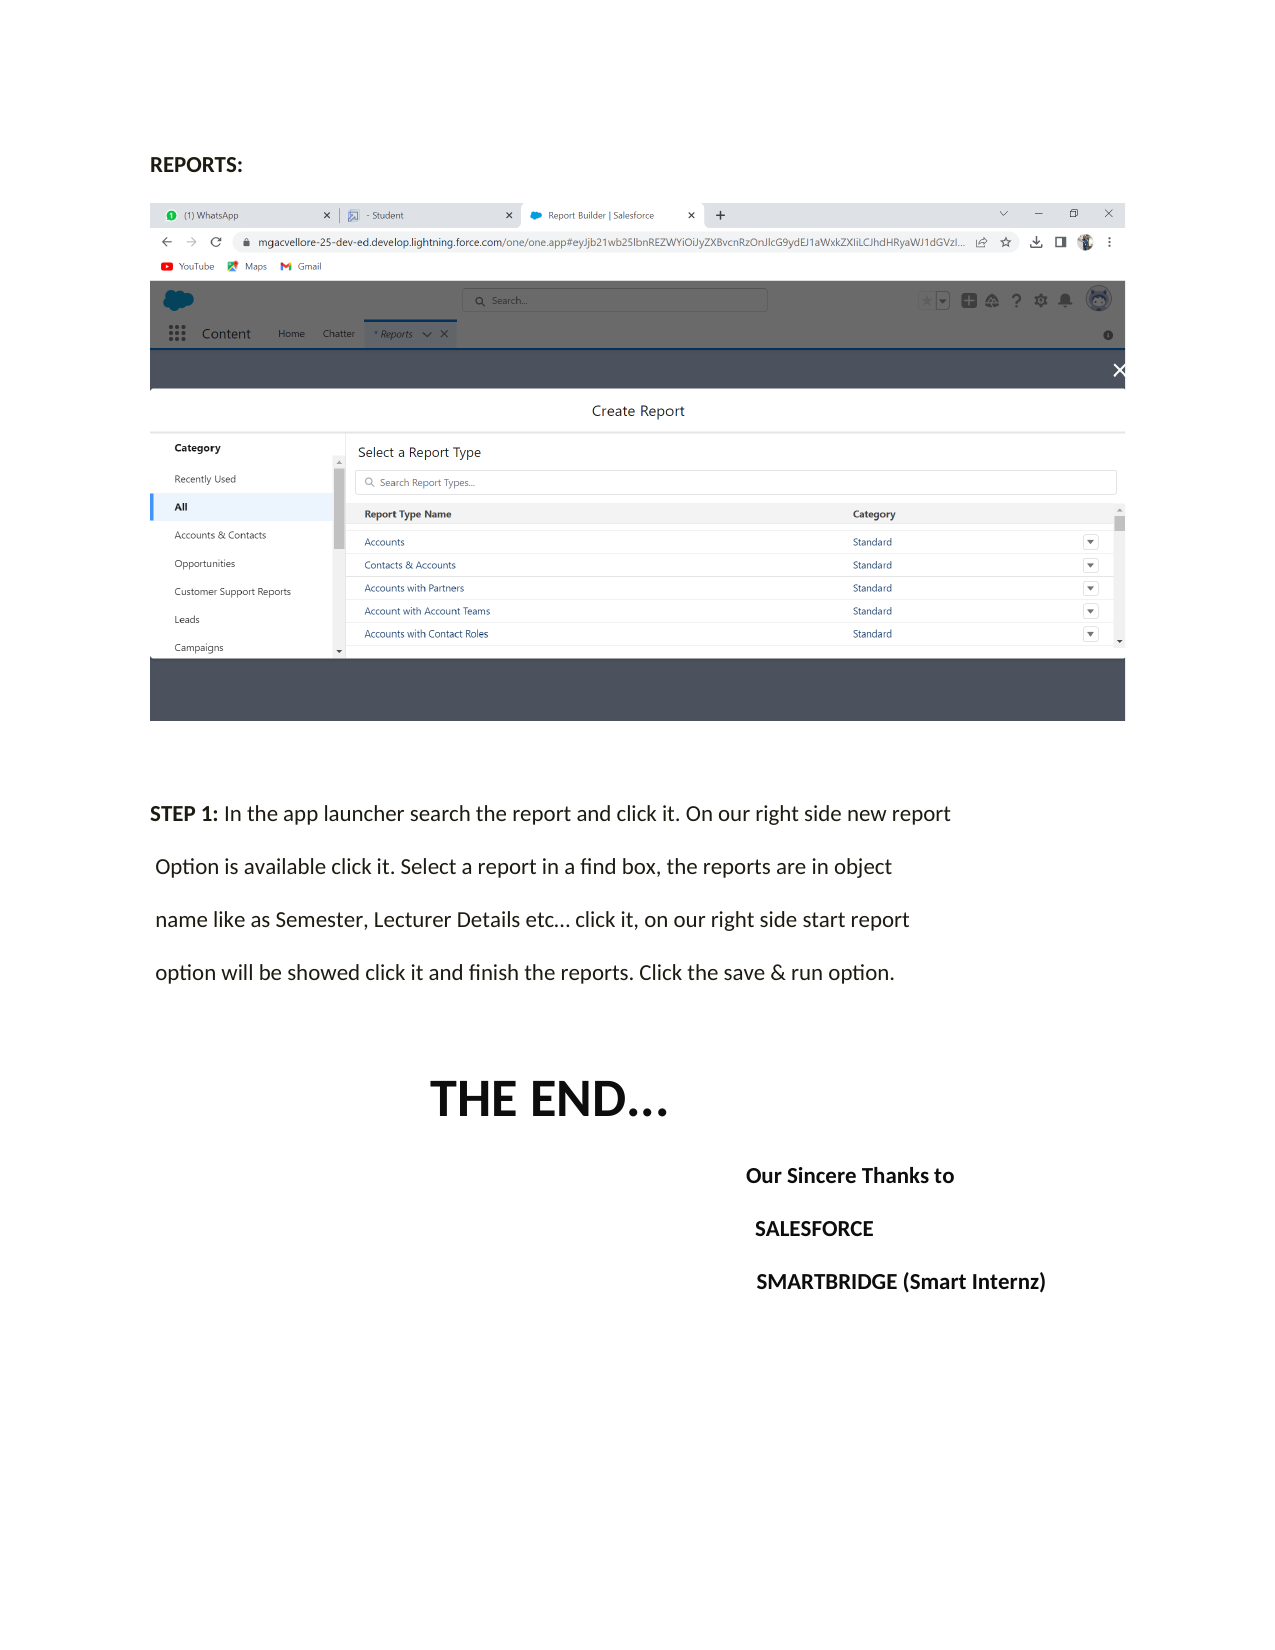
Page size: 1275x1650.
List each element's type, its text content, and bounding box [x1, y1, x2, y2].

text THE END... [150, 1064, 1125, 1130]
text name like as Semester, Lecturer Details etc… click it, on our right side start report [150, 905, 1125, 933]
text Option is available click it. Select a report in a find box, the reports are in object [150, 852, 1125, 880]
text Our Sincere Thanks to [150, 1161, 1125, 1189]
picture [150, 203, 1125, 721]
text SALESFORCE [150, 1214, 1125, 1242]
text REPORTS: [150, 150, 1125, 178]
text STEP 1: In the app launcher search the report and click it. On our right side new report [150, 799, 1125, 827]
text SMARTBRIDGE (Smart Internz) [150, 1267, 1125, 1295]
text option will be showed click it and finish the reports. Click the save & run option. [150, 958, 1125, 986]
